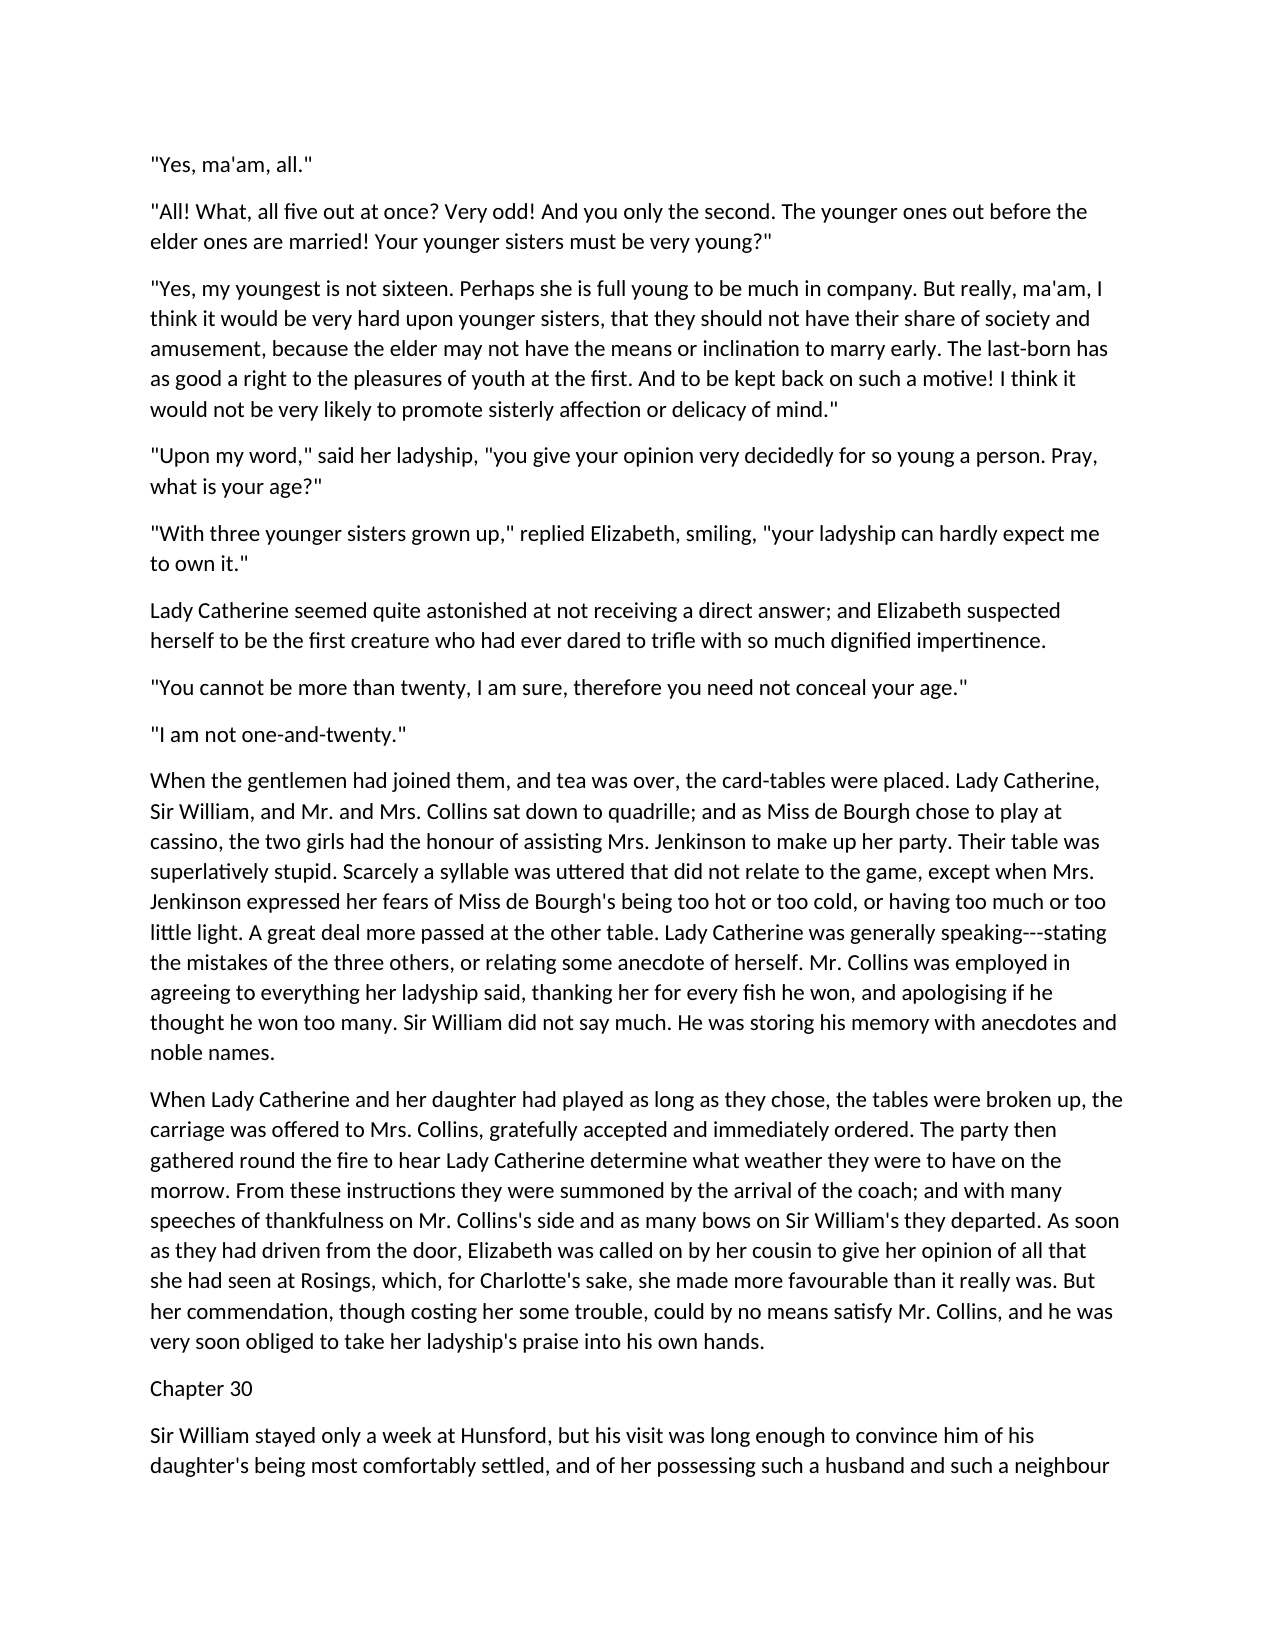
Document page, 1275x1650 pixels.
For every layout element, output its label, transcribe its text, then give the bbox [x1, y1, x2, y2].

text When Lady Catherine and her daughter had played as long as they chose, the tables were broken up, the carriage was offered to Mrs. Collins, gratefully accepted and immediately ordered. The party then gathered round the fire to hear Lady Catherine determine what weather they were to have on the morrow. From these instructions they were summoned by the arrival of the coach; and with many speeches of thankfulness on Mr. Collins's side and as many bows on Sir William's they departed. As soon as they had driven from the door, Elizabeth was called on by her cousin to give her opinion of all that she had seen at Rosings, which, for Charlotte's sake, she made more favourable than it really was. But her commendation, though costing her some trouble, could by no means satisfy Mr. Collins, and he was very soon obliged to take her ladyship's praise into his own hands. [150, 1085, 1125, 1355]
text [150, 1421, 1125, 1479]
text "You cannot be more than twenty, I am sure, therefore you need not conceal your age." [150, 673, 1125, 701]
text Chapter 30 [150, 1374, 1125, 1402]
text "With three younger sisters grown up," replied Elizabeth, smiling, "your ladyship can hardly expect me to own it." [150, 519, 1125, 577]
text "Upon my word," said her ladyship, "you give your opinion very decidedly for so young a person. Pray, what is your age?" [150, 442, 1125, 500]
text "Yes, ma'am, all." [150, 150, 1125, 178]
text "All! What, all five out at once? Very odd! And you only the second. The younger ones out before the elder ones are married! Your younger sisters must be very young?" [150, 197, 1125, 255]
text When the gentlemen had joined them, and tea was over, the card-tables were placed. Lady Catherine, Sir William, and Mr. and Mrs. Collins sat down to quadrille; and as Miss de Bourgh chose to play at cassino, the two girls had the honour of assisting Mrs. Jenkinson to make up her party. Their table was superlatively stupid. Scarcely a syllable was uttered that did not relate to the game, except when Mrs. Jenkinson expressed her fears of Miss de Bourgh's being too hot or too cold, or having too much or too little light. A great deal more passed at the other table. Lady Catherine was generally speaking---stating the mistakes of the three others, or relating some anecdote of herself. Mr. Collins was employed in agreeing to everything her ladyship said, thanking her for every fish he won, and apologising if he thought he won too many. Sir William did not say much. He was storing his memory with anecdotes and noble names. [150, 767, 1125, 1067]
text "Yes, my youngest is not sixteen. Perhaps she is full young to be much in company. But really, ma'am, I think it would be very hard upon younger sisters, that they should not have their share of society and amusement, because the elder may not have the means or inclination to marry early. The last-born has as good a right to the pleasures of youth at the first. And to be kept back on such a motive! I think it would not be very likely to promote sisterly affection or delicacy of mind." [150, 274, 1125, 423]
text "I am not one-and-twenty." [150, 720, 1125, 748]
text Lady Catherine seemed quite astonished at not receiving a direct answer; and Elizabeth suspected herself to be the first creature who had ever dared to trifle with so much dignified impertinence. [150, 596, 1125, 654]
